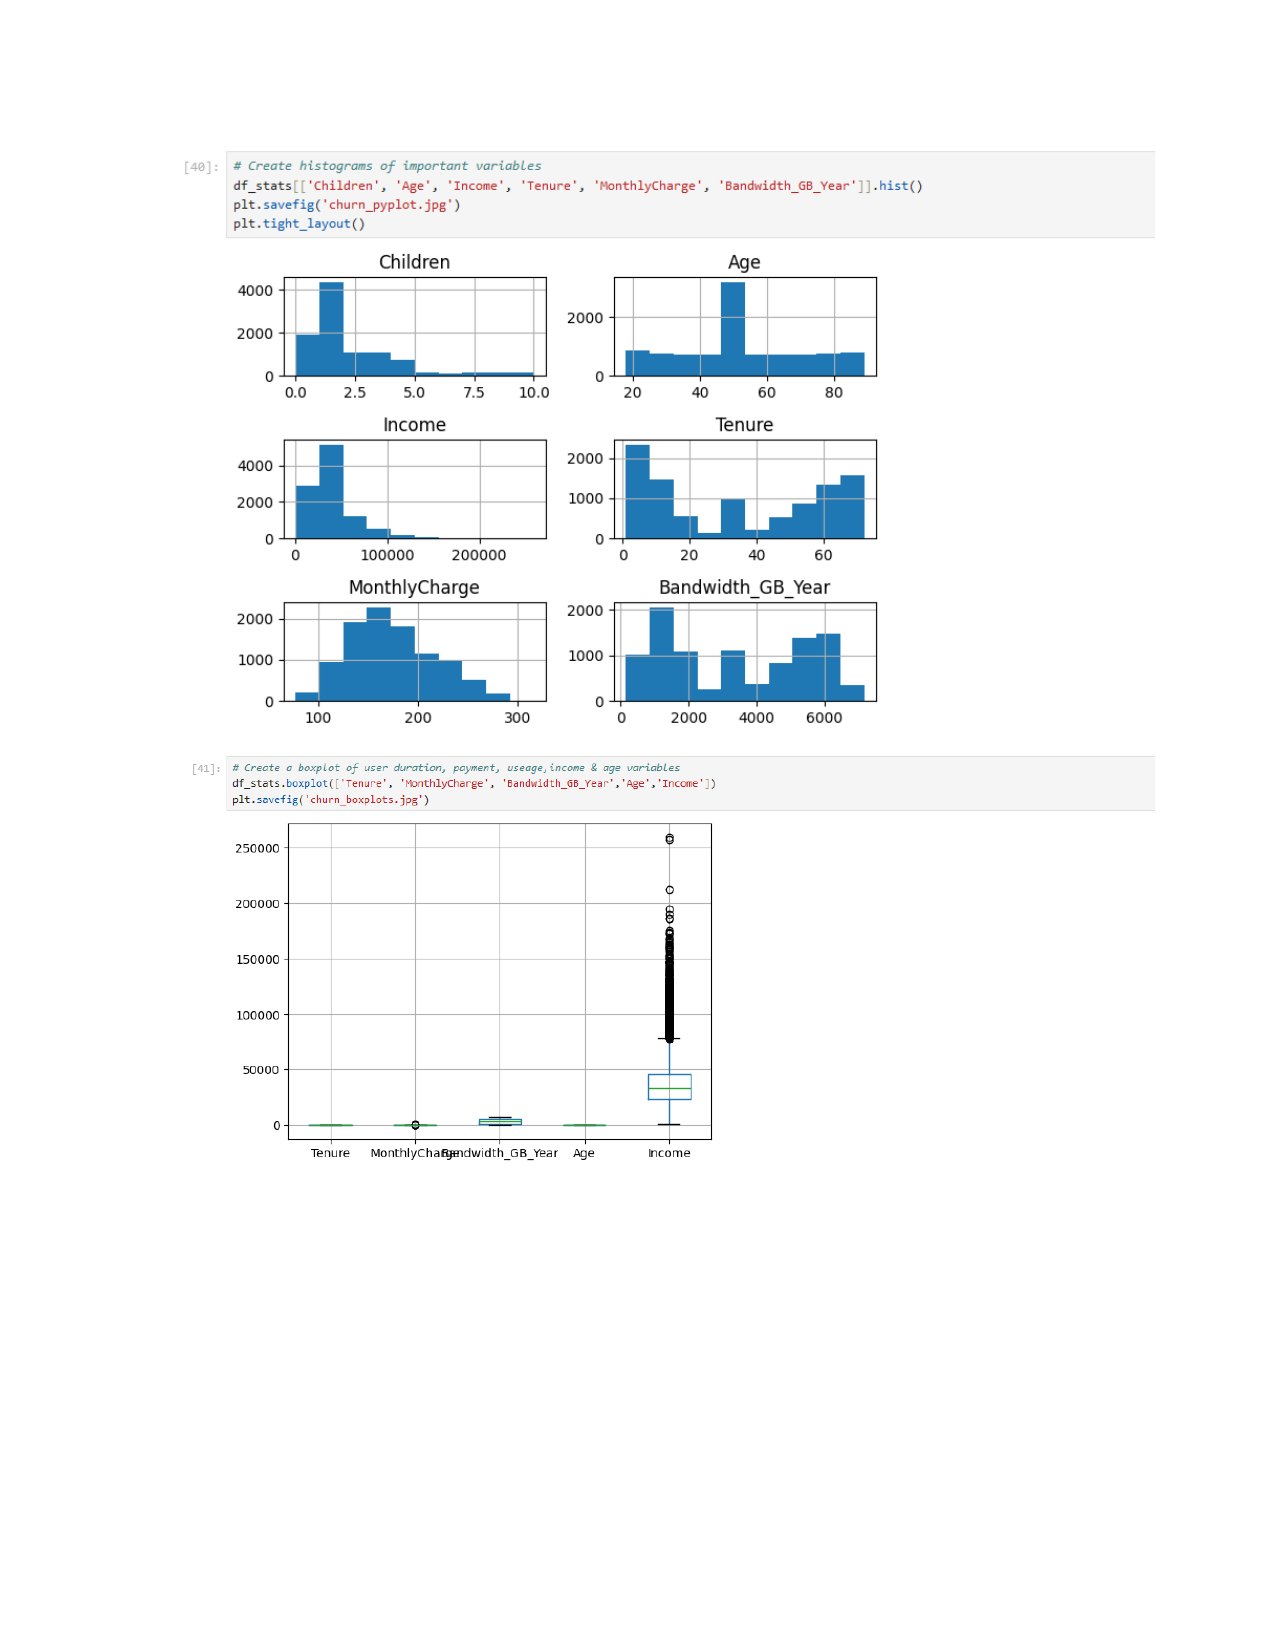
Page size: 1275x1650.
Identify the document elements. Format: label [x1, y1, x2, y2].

picture [180, 150, 1155, 1168]
